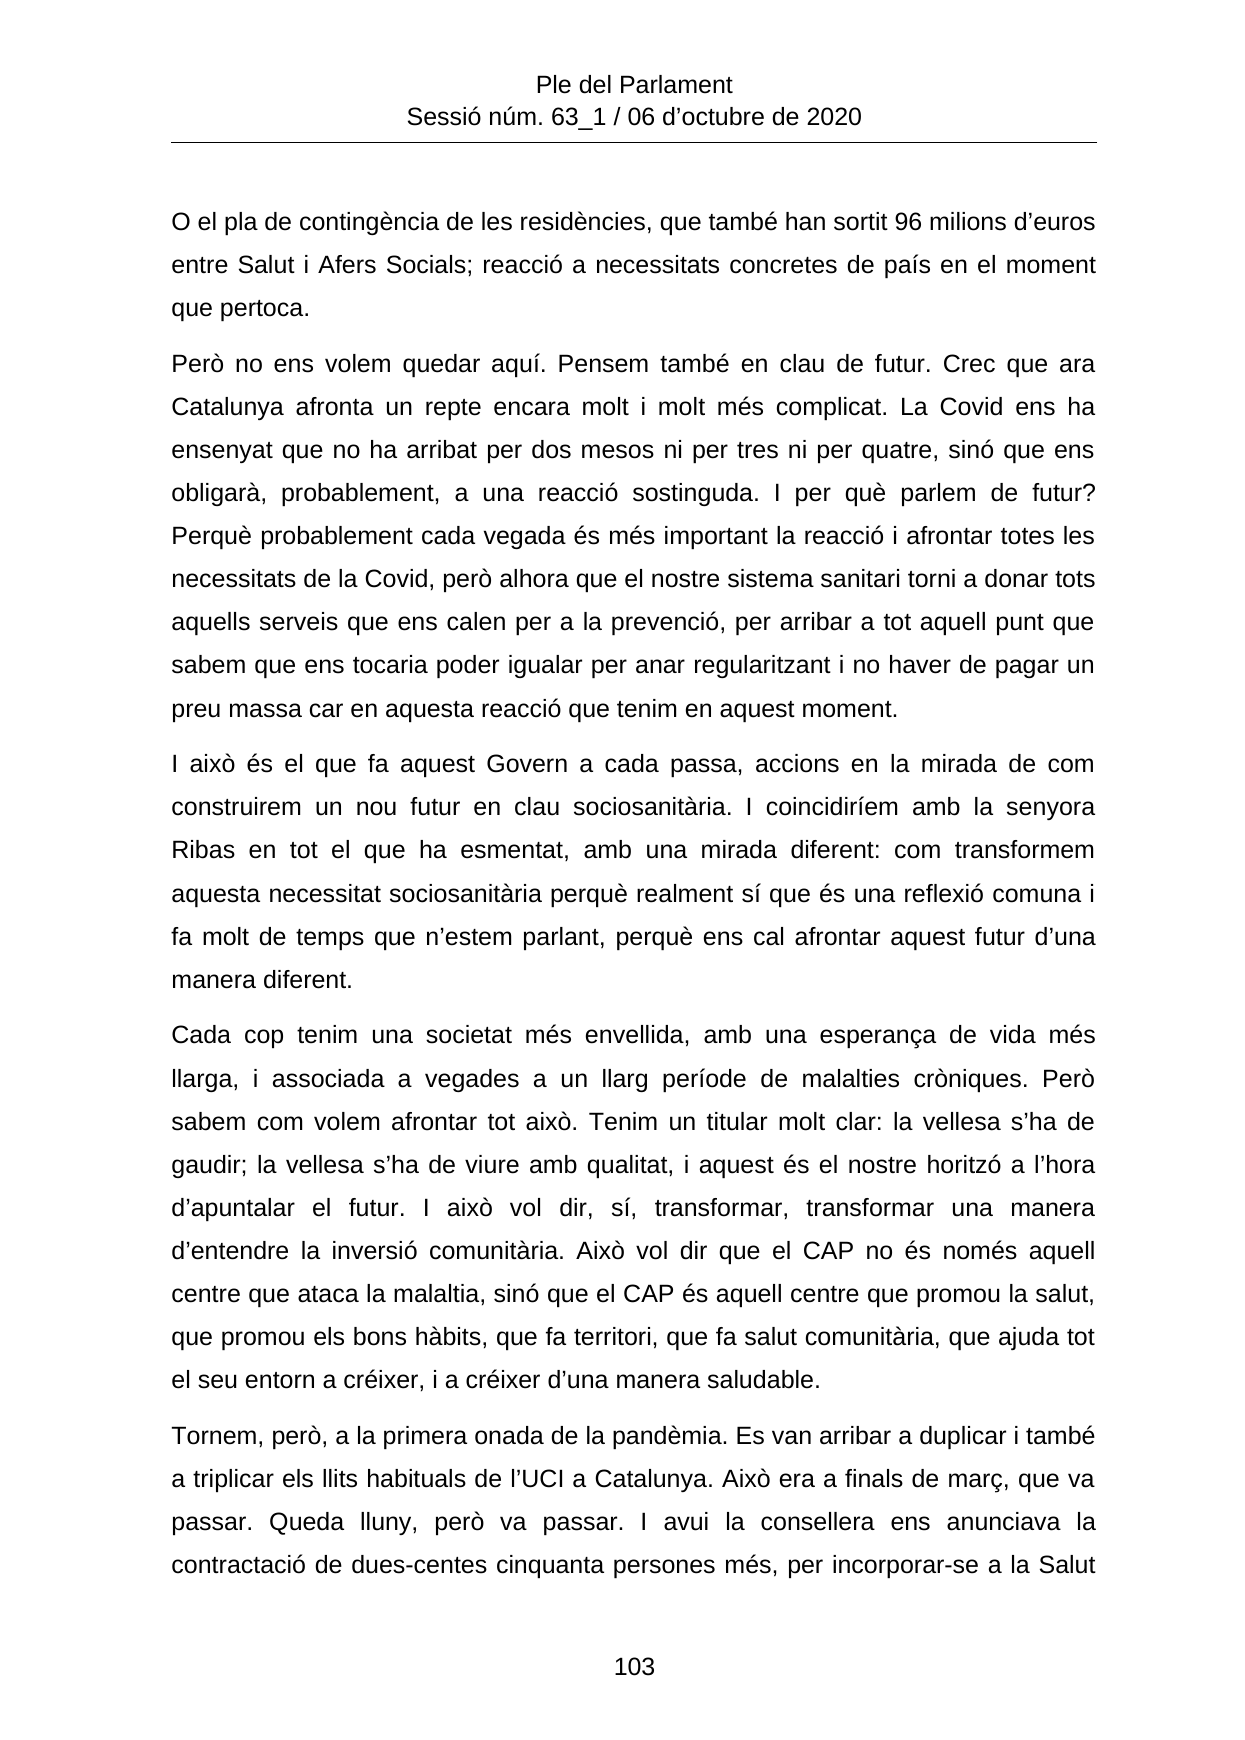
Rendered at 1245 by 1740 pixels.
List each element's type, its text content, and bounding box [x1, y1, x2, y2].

text Però no ens volem quedar aquí. Pensem també en clau de futur. Crec que ara Catalunya afronta un repte encara molt i molt més complicat. La Covid ens ha ensenyat que no ha arribat per dos mesos ni per tres ni per quatre, sinó que ens obligarà, probablement, a una reacció sostinguda. I per què parlem de futur? Perquè probablement cada vegada és més important la reacció i afrontar totes les necessitats de la Covid, però alhora que el nostre sistema sanitari torni a donar tots aquells serveis que ens calen per a la prevenció, per arribar a tot aquell punt que sabem que ens tocaria poder igualar per anar regularitzant i no haver de pagar un preu massa car en aquesta reacció que tenim en aquest moment. [171, 349, 1097, 722]
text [171, 1421, 1097, 1579]
text Cada cop tenim una societat més envellida, amb una esperança de vida més llarga, i associada a vegades a un llarg període de malalties cròniques. Però sabem com volem afrontar tot això. Tenim un titular molt clar: la vellesa s’ha de gaudir; la vellesa s’ha de viure amb qualitat, i aquest és el nostre horitzó a l’hora d’apuntalar el futur. I això vol dir, sí, transformar, transformar una manera d’entendre la inversió comunitària. Això vol dir que el CAP no és només aquell centre que ataca la malaltia, sinó que el CAP és aquell centre que promou la salut, que promou els bons hàbits, que fa territori, que fa salut comunitària, que ajuda tot el seu entorn a créixer, i a créixer d’una manera saludable. [171, 1021, 1097, 1394]
text I això és el que fa aquest Govern a cada passa, accions en la mirada de com construirem un nou futur en clau sociosanitària. I coincidiríem amb la senyora Ribas en tot el que ha esmentat, amb una mirada diferent: com transformem aquesta necessitat sociosanitària perquè realment sí que és una reflexió comuna i fa molt de temps que n’estem parlant, perquè ens cal afrontar aquest futur d’una manera diferent. [171, 749, 1097, 994]
text O el pla de contingència de les residències, que també han sortit 96 milions d’euros entre Salut i Afers Socials; reacció a necessitats concretes de país en el moment que pertoca. [171, 207, 1097, 322]
